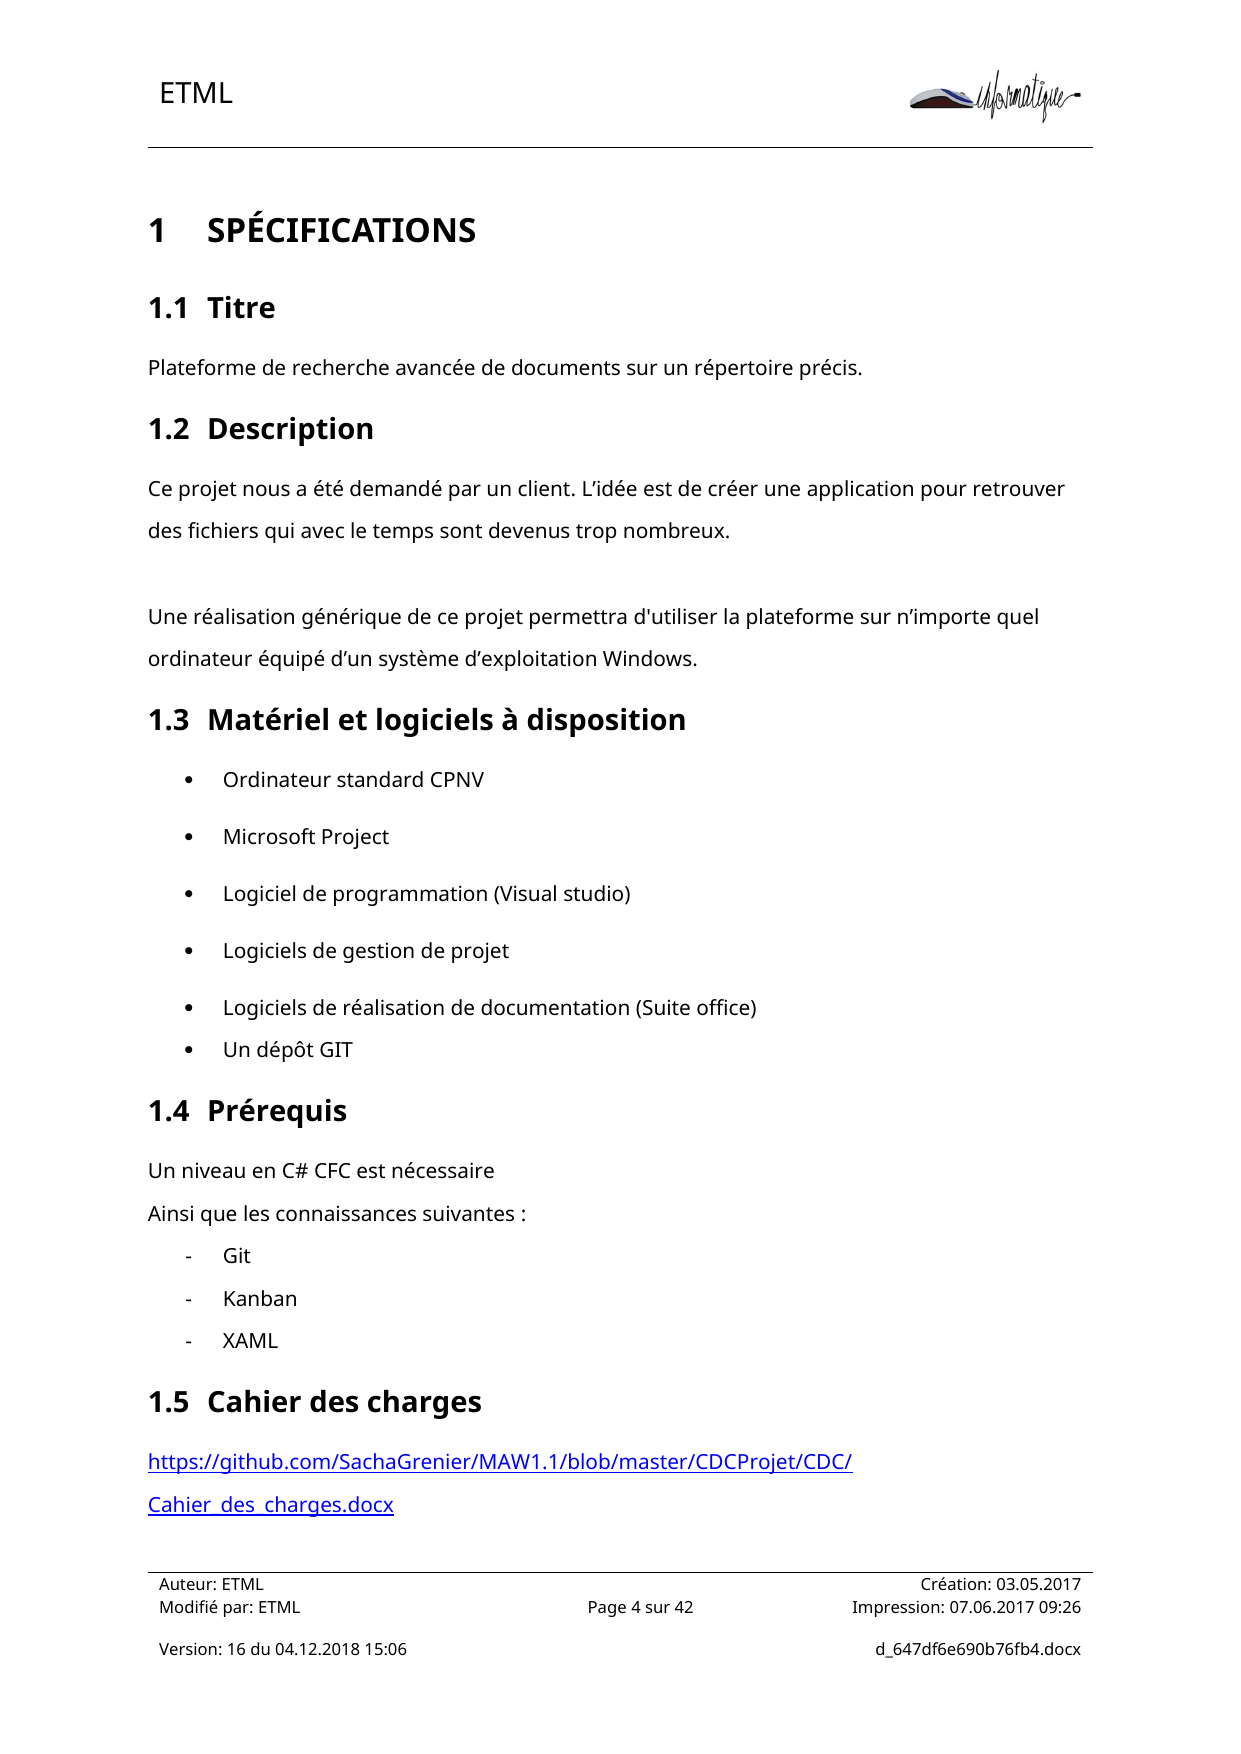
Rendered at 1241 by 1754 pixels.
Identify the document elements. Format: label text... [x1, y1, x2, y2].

text Ainsi que les connaissances suivantes : [148, 1199, 1092, 1227]
subtitle Spécifications [148, 207, 1092, 252]
list Logiciels de réalisation de documentation (Suite office) [185, 993, 1092, 1021]
list Ordinateur standard CPNV [185, 765, 1092, 794]
list Kanban [185, 1284, 1092, 1312]
subtitle Description [148, 408, 1092, 448]
list Logiciel de programmation (Visual studio) [185, 879, 1092, 907]
list Git [185, 1241, 1092, 1270]
text Un niveau en C# CFC est nécessaire [148, 1156, 1092, 1184]
subtitle Prérequis [148, 1090, 1092, 1130]
subtitle Cahier des charges [148, 1382, 1092, 1421]
list Logiciels de gestion de projet [185, 936, 1092, 964]
text https://github.com/SachaGrenier/MAW1.1/blob/master/CDCProjet/CDC/Cahier_des_charges.docx [148, 1447, 1092, 1518]
list Un dépôt GIT [185, 1035, 1092, 1064]
text Une réalisation générique de ce projet permettra d'utiliser la plateforme sur n’importe quel ordinateur équipé d’un système d’exploitation Windows. [148, 602, 1092, 673]
subtitle Titre [148, 287, 1092, 327]
list Microsoft Project [185, 822, 1092, 851]
picture [909, 70, 1082, 123]
text Ce projet nous a été demandé par un client. L’idée est de créer une application pour retrouver des fichiers qui avec le temps sont devenus trop nombreux. [148, 474, 1092, 545]
text Plateforme de recherche avancée de documents sur un répertoire précis. [148, 353, 1092, 382]
list XAML [185, 1327, 1092, 1355]
subtitle Matériel et logiciels à disposition [148, 699, 1092, 739]
